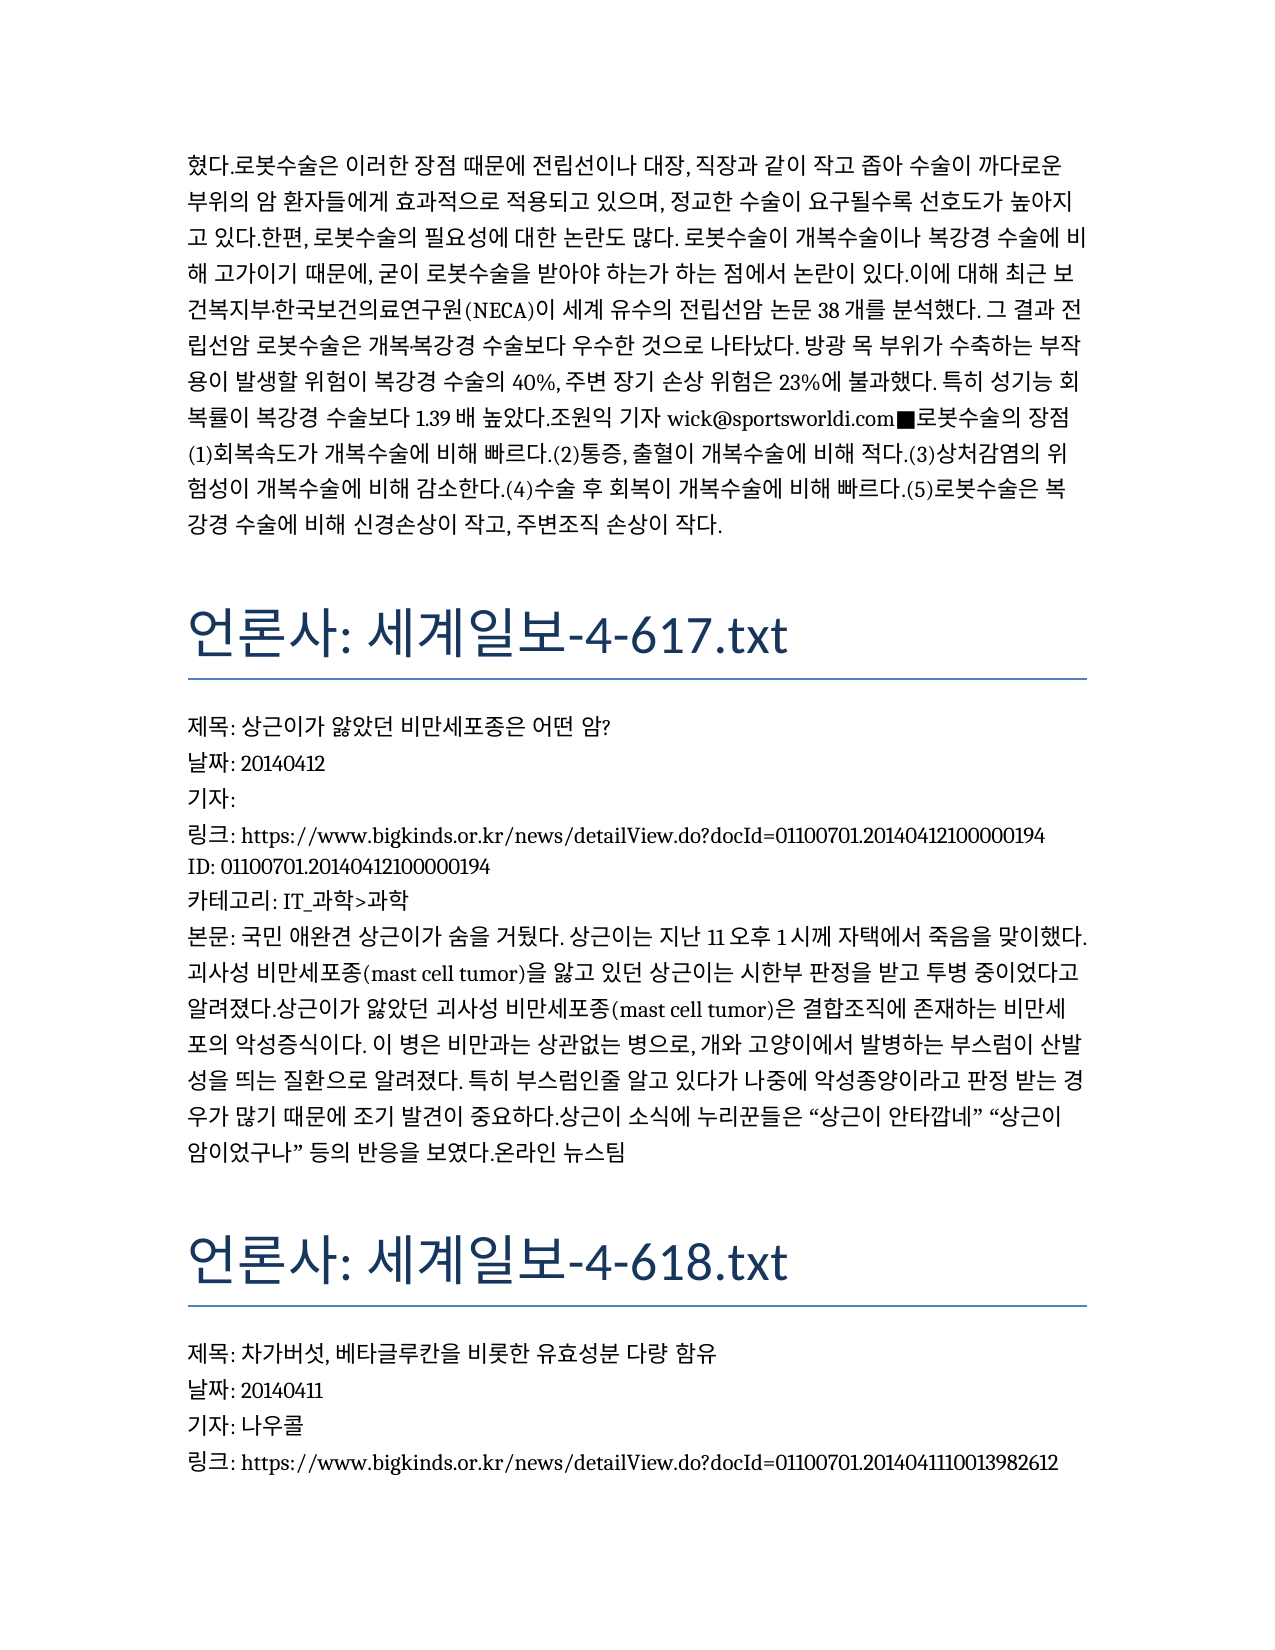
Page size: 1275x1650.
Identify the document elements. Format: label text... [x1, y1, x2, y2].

text 제목: 상근이가 앓았던 비만세포종은 어떤 암? 날짜: 20140412 기자: 링크: https://www.bigkinds.or.kr/news/detailView.do?docId=01100701.20140412100000194 ID: 01100701.20140412100000194 카테고리: IT_과학>과학 본문: 국민 애완견 상근이가 숨을 거뒀다. 상근이는 지난 11 오후 1시께 자택에서 죽음을 맞이했다. 괴사성 비만세포종(mast cell tumor)을 앓고 있던 상근이는 시한부 판정을 받고 투병 중이었다고 알려졌다.상근이가 앓았던 괴사성 비만세포종(mast cell tumor)은 결합조직에 존재하는 비만세포의 악성증식이다. 이 병은 비만과는 상관없는 병으로, 개와 고양이에서 발병하는 부스럼이 산발성을 띄는 질환으로 알려졌다. 특히 부스럼인줄 알고 있다가 나중에 악성종양이라고 판정 받는 경우가 많기 때문에 조기 발견이 중요하다.상근이 소식에 누리꾼들은 “상근이 안타깝네” “상근이 암이었구나” 등의 반응을 보였다.온라인 뉴스팀 [187, 711, 1087, 1198]
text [187, 1338, 1087, 1477]
title 언론사: 세계일보-4-618.txt [187, 1223, 1087, 1307]
title 언론사: 세계일보-4-617.txt [187, 596, 1087, 680]
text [187, 150, 1087, 571]
